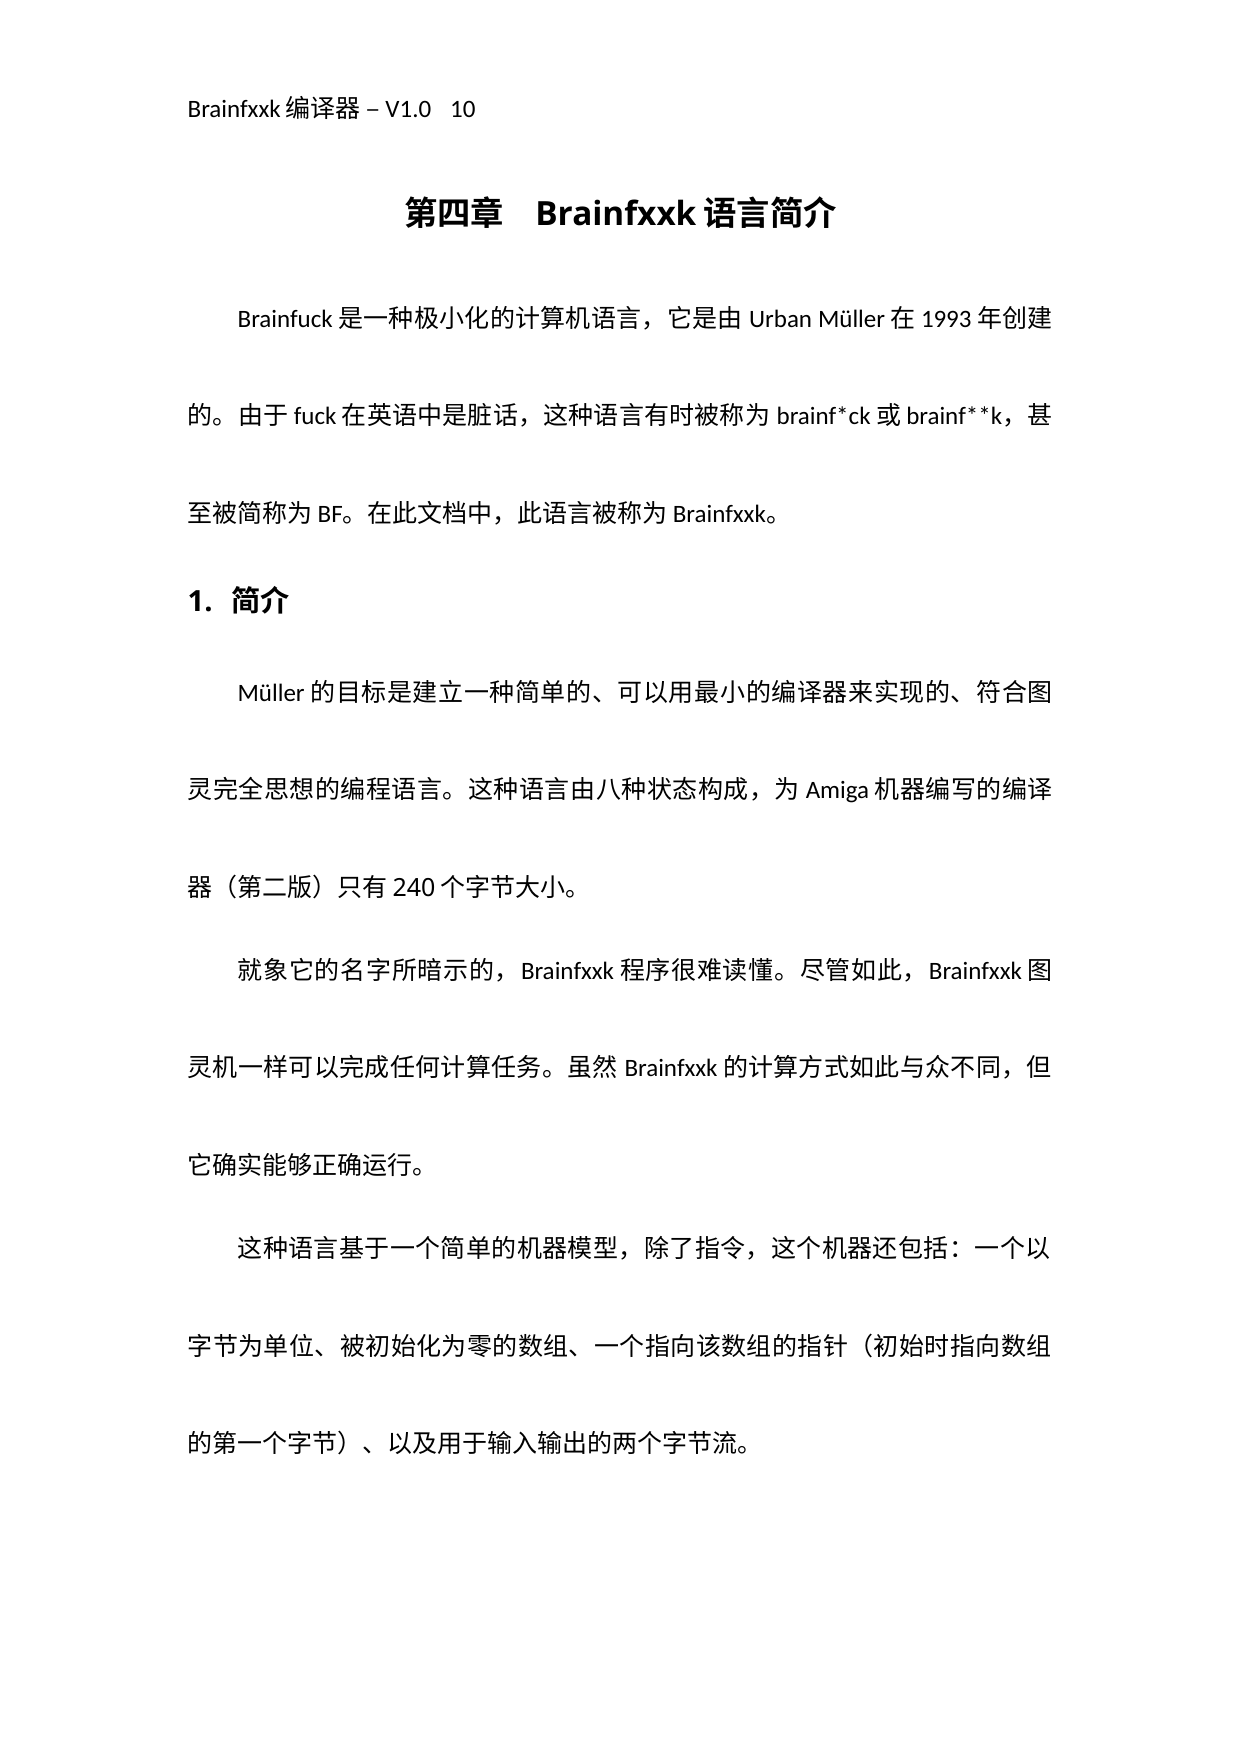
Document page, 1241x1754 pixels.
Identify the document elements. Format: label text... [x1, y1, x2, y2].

subtitle 简介 [187, 578, 1053, 620]
subtitle Brainfxxk语言简介 [187, 178, 1053, 243]
text Brainfuck是一种极小化的计算机语言，它是由Urban Müller在1993年创建的。由于fuck在英语中是脏话，这种语言有时被称为brainf*ck或brainf**k，甚至被简称为BF。在此文档中，此语言被称为Brainfxxk。 [187, 284, 1053, 544]
text 这种语言基于一个简单的机器模型，除了指令，这个机器还包括：一个以字节为单位、被初始化为零的数组、一个指向该数组的指针（初始时指向数组的第一个字节）、以及用于输入输出的两个字节流。 [187, 1214, 1053, 1474]
text Müller的目标是建立一种简单的、可以用最小的编译器来实现的、符合图灵完全思想的编程语言。这种语言由八种状态构成，为Amiga机器编写的编译器（第二版）只有240个字节大小。 [187, 658, 1053, 918]
text 就象它的名字所暗示的，Brainfxxk程序很难读懂。尽管如此，Brainfxxk图灵机一样可以完成任何计算任务。虽然Brainfxxk的计算方式如此与众不同，但它确实能够正确运行。 [187, 936, 1053, 1196]
